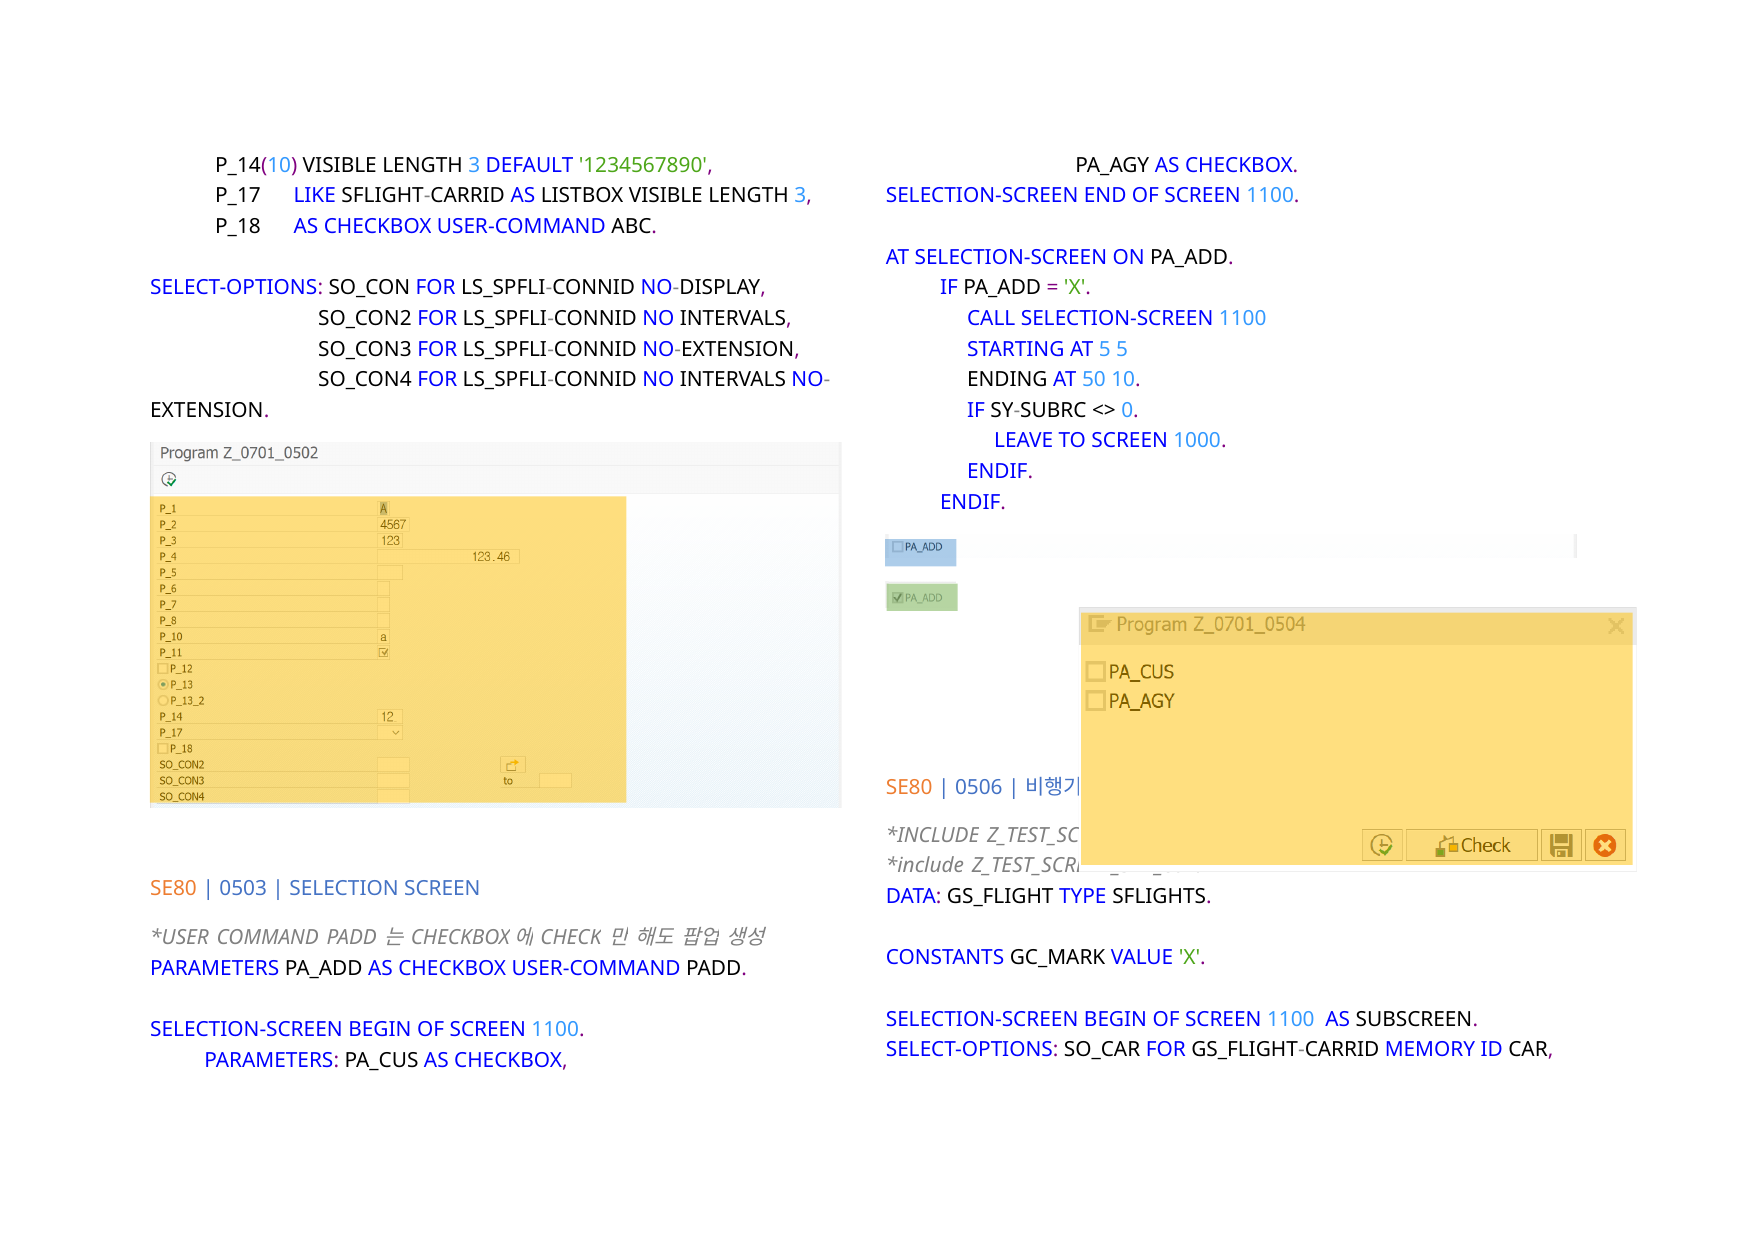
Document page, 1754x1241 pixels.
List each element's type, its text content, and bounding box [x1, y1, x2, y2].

text *USER COMMAND PADD 는 CHECKBOX에 CHECK 만 해도 팝업 생성 PARAMETERS PA_ADD AS CHECKBOX USER-COMMAND PADD. SELECTION-SCREEN BEGIN OF SCREEN 1100. PARAMETERS: PA_CUS AS CHECKBOX, PA_AGY AS CHECKBOX. SELECTION-SCREEN END OF SCREEN 1100. AT SELECTION-SCREEN ON PA_ADD. IF PA_ADD = 'X'. CALL SELECTION-SCREEN 1100 STARTING AT 5 5 ENDING AT 50 10. IF SY-SUBRC <> 0. LEAVE TO SCREEN 1000. ENDIF. ENDIF. [886, 150, 1577, 515]
text SE80 | 0503 | SELECTION SCREEN [150, 873, 841, 902]
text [886, 872, 1577, 1063]
text SE80 | 0506 | 비행기 예약 시스템 [886, 771, 1078, 801]
text *USER COMMAND PADD 는 CHECKBOX에 CHECK 만 해도 팝업 생성 PARAMETERS PA_ADD AS CHECKBOX USER-COMMAND PADD. SELECTION-SCREEN BEGIN OF SCREEN 1100. PARAMETERS: PA_CUS AS CHECKBOX, PA_AGY AS CHECKBOX. SELECTION-SCREEN END OF SCREEN 1100. AT SELECTION-SCREEN ON PA_ADD. IF PA_ADD = 'X'. CALL SELECTION-SCREEN 1100 STARTING AT 5 5 ENDING AT 50 10. IF SY-SUBRC <> 0. LEAVE TO SCREEN 1000. ENDIF. ENDIF. [150, 921, 841, 1073]
